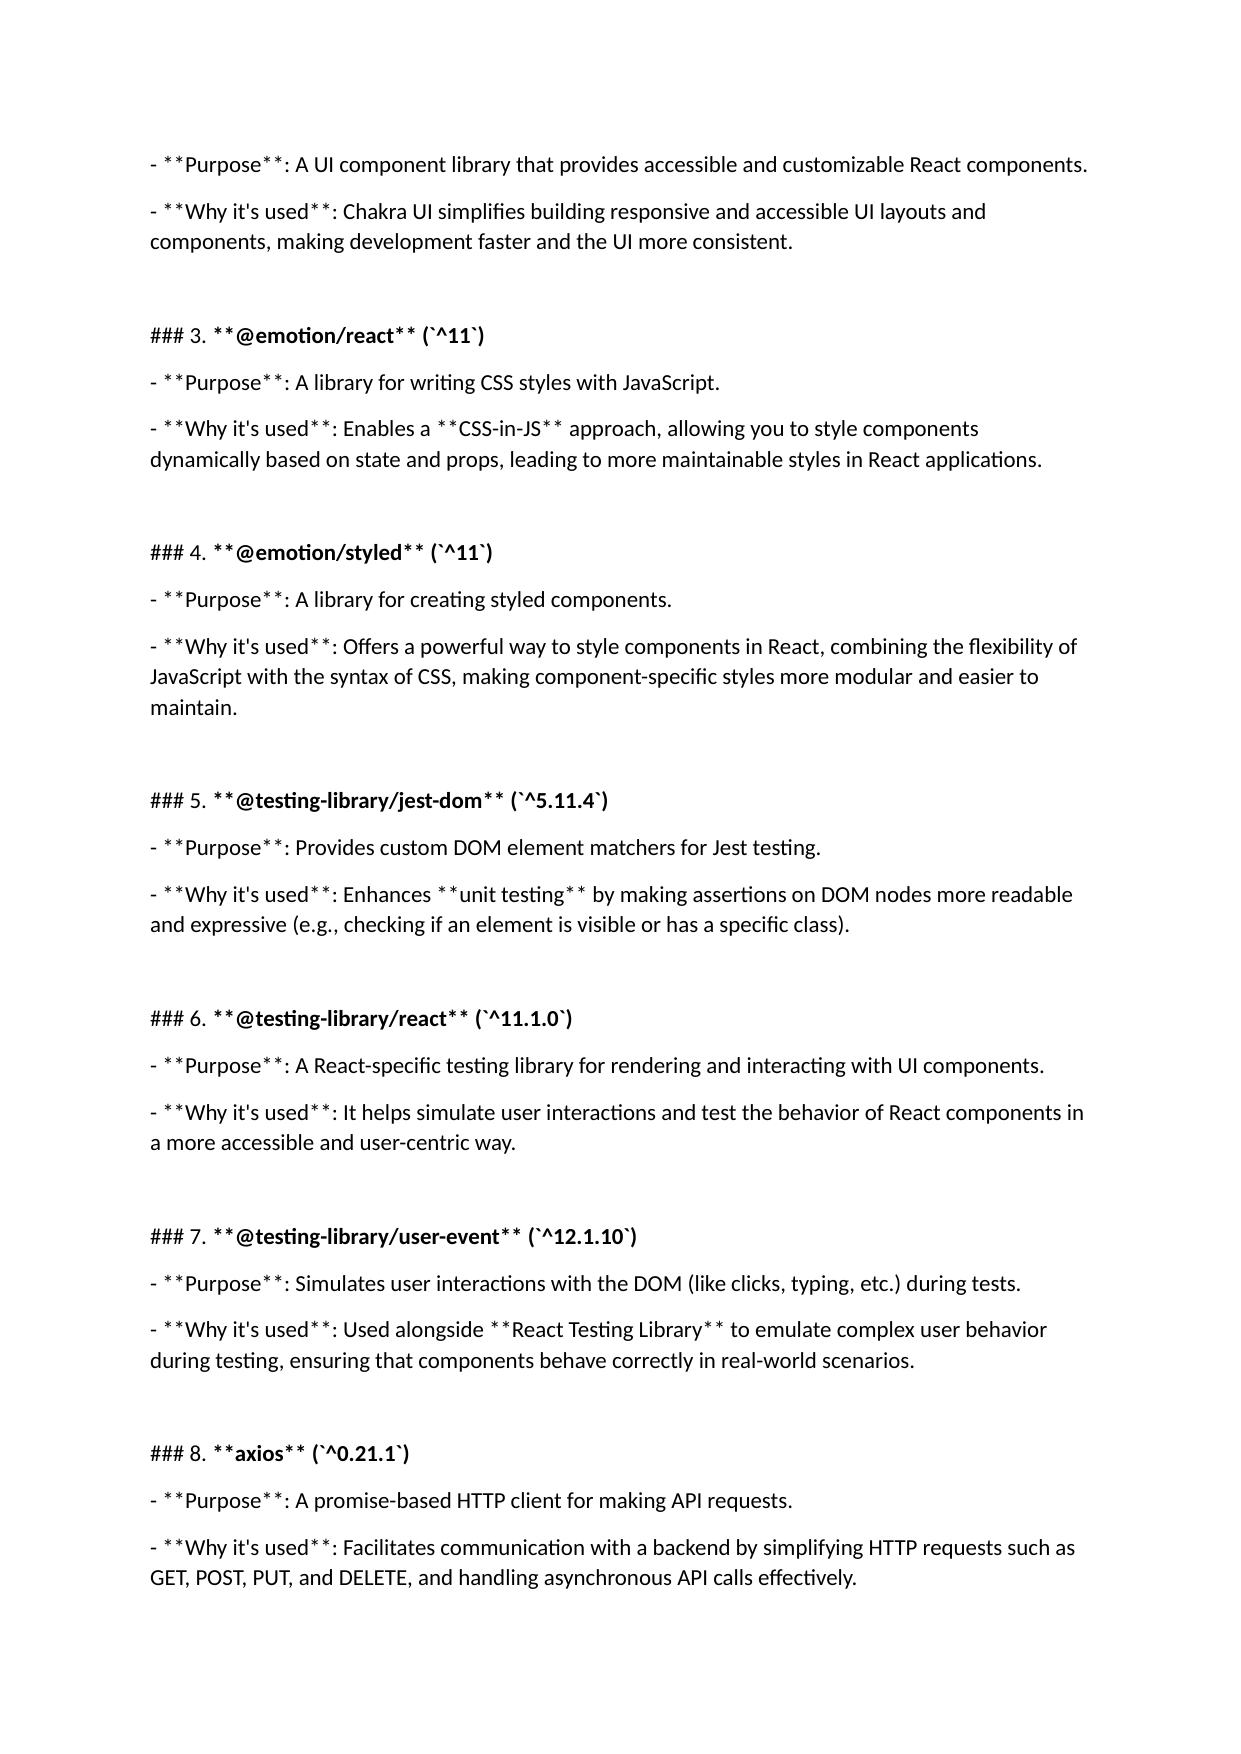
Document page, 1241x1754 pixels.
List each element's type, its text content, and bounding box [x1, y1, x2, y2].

text - **Purpose**: A promise-based HTTP client for making API requests. [150, 1486, 1090, 1514]
text - **Why it's used**: Used alongside **React Testing Library** to emulate complex user behavior during testing, ensuring that components behave correctly in real-world scenarios. [150, 1316, 1090, 1374]
text - **Purpose**: A library for creating styled components. [150, 585, 1090, 613]
text - **Why it's used**: Enables a **CSS-in-JS** approach, allowing you to style components dynamically based on state and props, leading to more maintainable styles in React applications. [150, 414, 1090, 473]
text - **Why it's used**: Offers a powerful way to style components in React, combining the flexibility of JavaScript with the syntax of CSS, making component-specific styles more modular and easier to maintain. [150, 632, 1090, 721]
text ### 5. **@testing-library/jest-dom** (`^5.11.4`) [150, 786, 1090, 814]
text ### 4. **@emotion/styled** (`^11`) [150, 538, 1090, 567]
text - **Purpose**: Provides custom DOM element matchers for Jest testing. [150, 833, 1090, 861]
text - **Purpose**: A UI component library that provides accessible and customizable React components. [150, 150, 1090, 178]
text ### 8. **axios** (`^0.21.1`) [150, 1439, 1090, 1468]
text ### 3. **@emotion/react** (`^11`) [150, 321, 1090, 349]
text - **Why it's used**: Chakra UI simplifies building responsive and accessible UI layouts and components, making development faster and the UI more consistent. [150, 197, 1090, 255]
text ### 7. **@testing-library/user-event** (`^12.1.10`) [150, 1222, 1090, 1250]
text - **Purpose**: A library for writing CSS styles with JavaScript. [150, 368, 1090, 396]
text - **Why it's used**: Enhances **unit testing** by making assertions on DOM nodes more readable and expressive (e.g., checking if an element is visible or has a specific class). [150, 880, 1090, 938]
text ### 6. **@testing-library/react** (`^11.1.0`) [150, 1004, 1090, 1032]
text - **Purpose**: Simulates user interactions with the DOM (like clicks, typing, etc.) during tests. [150, 1269, 1090, 1297]
text - **Why it's used**: It helps simulate user interactions and test the behavior of React components in a more accessible and user-centric way. [150, 1098, 1090, 1156]
text - **Purpose**: A React-specific testing library for rendering and interacting with UI components. [150, 1051, 1090, 1079]
text - **Why it's used**: Facilitates communication with a backend by simplifying HTTP requests such as GET, POST, PUT, and DELETE, and handling asynchronous API calls effectively. [150, 1533, 1090, 1592]
